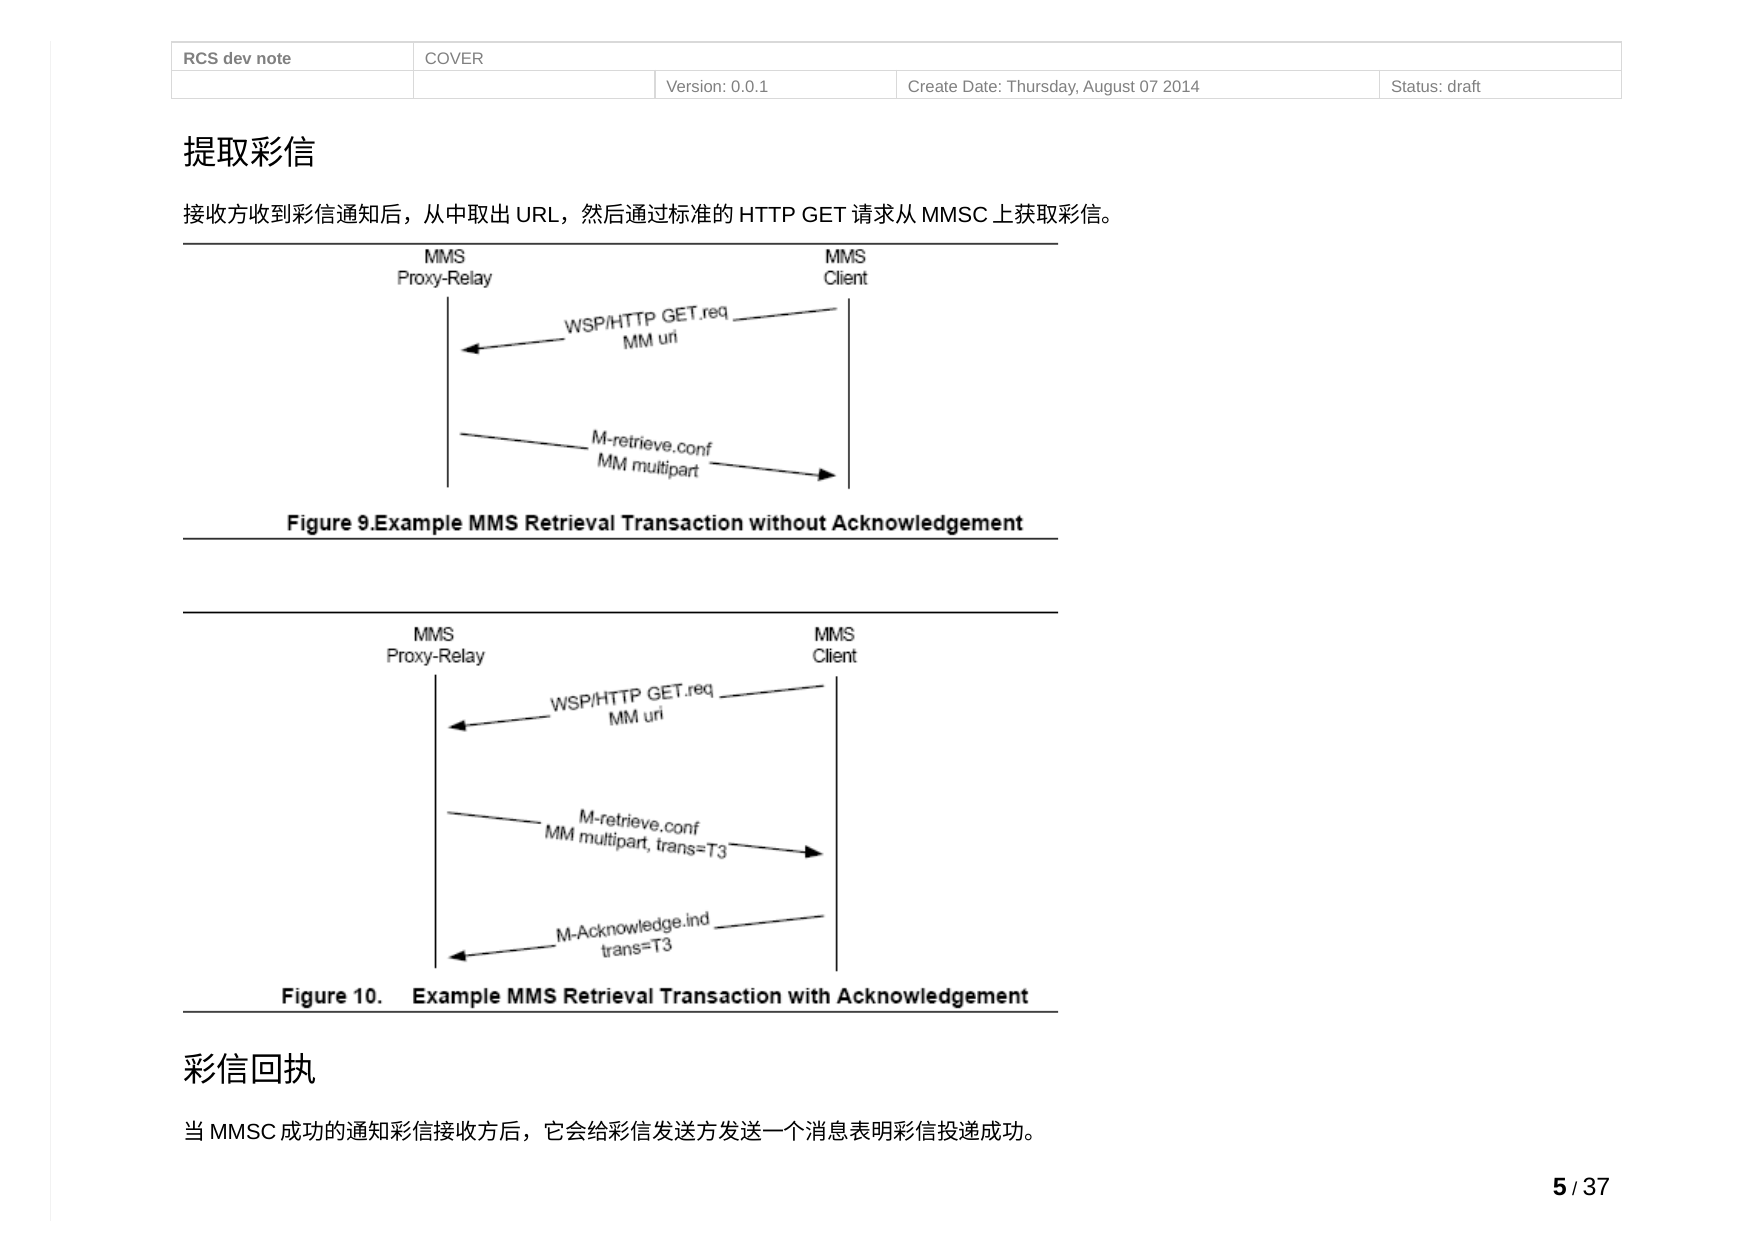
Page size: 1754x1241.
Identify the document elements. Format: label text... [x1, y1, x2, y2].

text 接收方收到彩信通知后，从中取出URL，然后通过标准的HTTP GET请求从MMSC上获取彩信。 [183, 201, 1636, 228]
subtitle 提取彩信 [183, 126, 1636, 174]
text 当MMSC成功的通知彩信接收方后，它会给彩信发送方发送一个消息表明彩信投递成功。 [183, 1118, 1636, 1145]
picture [183, 228, 1059, 1016]
subtitle 彩信回执 [183, 1043, 1636, 1091]
